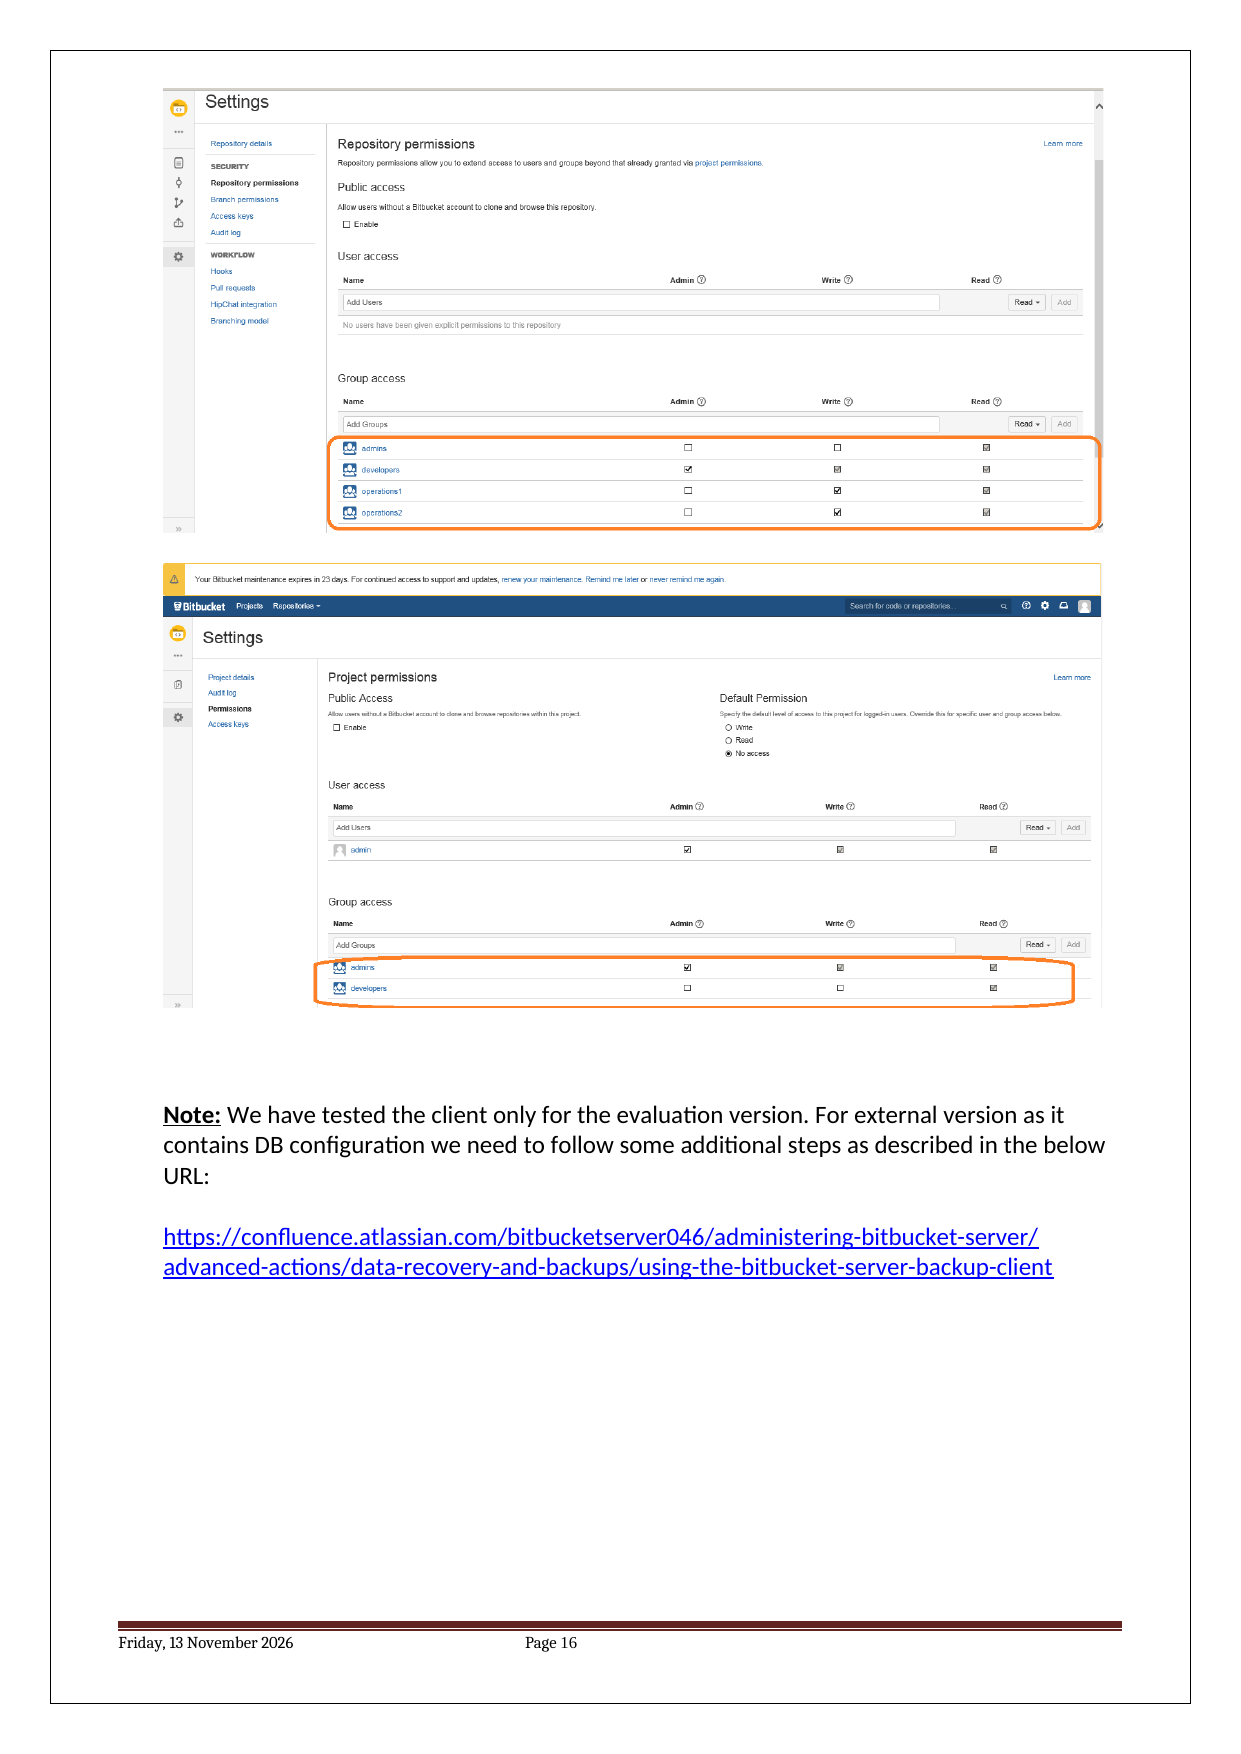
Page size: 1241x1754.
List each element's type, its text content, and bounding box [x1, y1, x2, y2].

text https://confluence.atlassian.com/bitbucketserver046/administering-bitbucket-server/advanced-actions/data-recovery-and-backups/using-the-bitbucket-server-backup-client [163, 1221, 1122, 1282]
picture [163, 563, 1103, 1008]
text Note: We have tested the client only for the evaluation version. For external version as it contains DB configuration we need to follow some additional steps as described in the below URL: [163, 1099, 1122, 1190]
picture [163, 88, 1104, 533]
